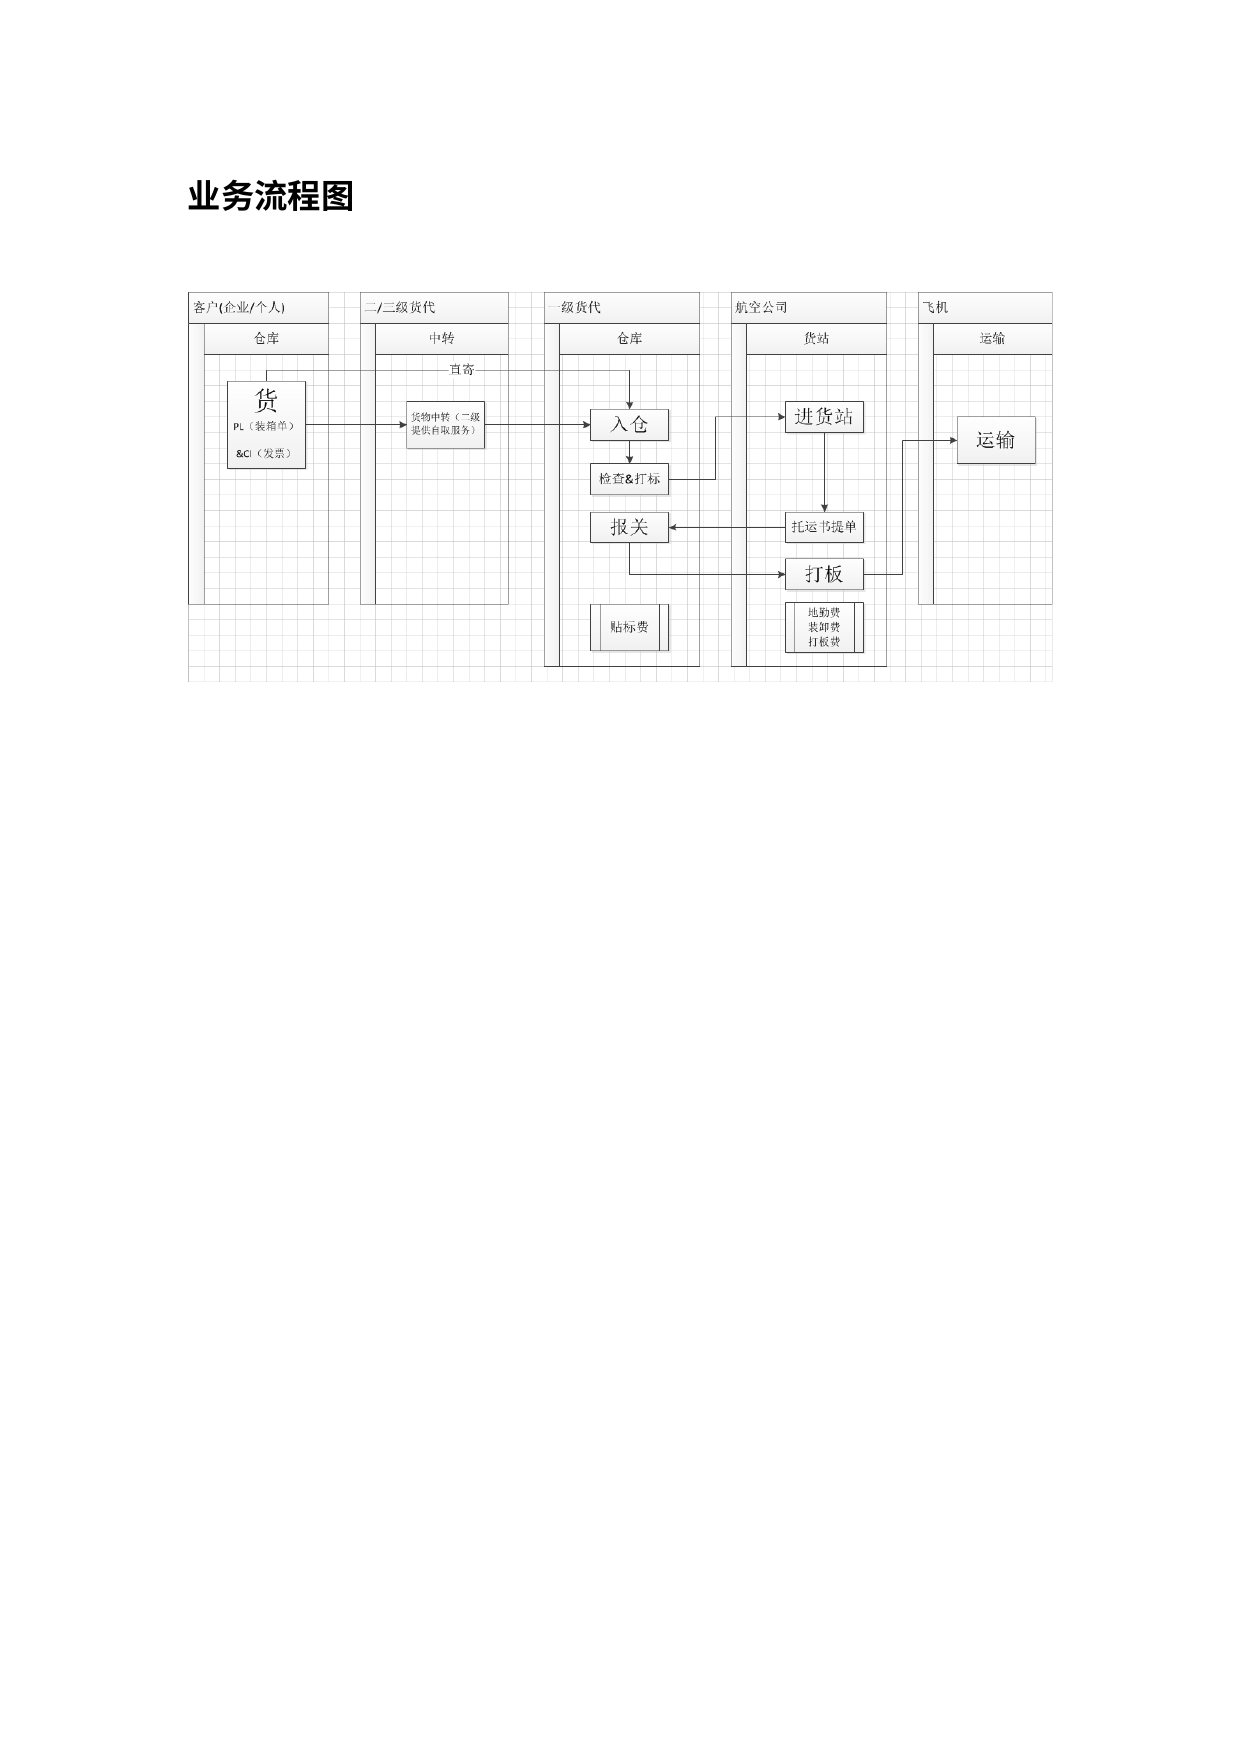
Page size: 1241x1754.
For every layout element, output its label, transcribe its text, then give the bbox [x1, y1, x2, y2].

subtitle 业务流程图 [187, 162, 1053, 227]
picture [187, 289, 1053, 682]
